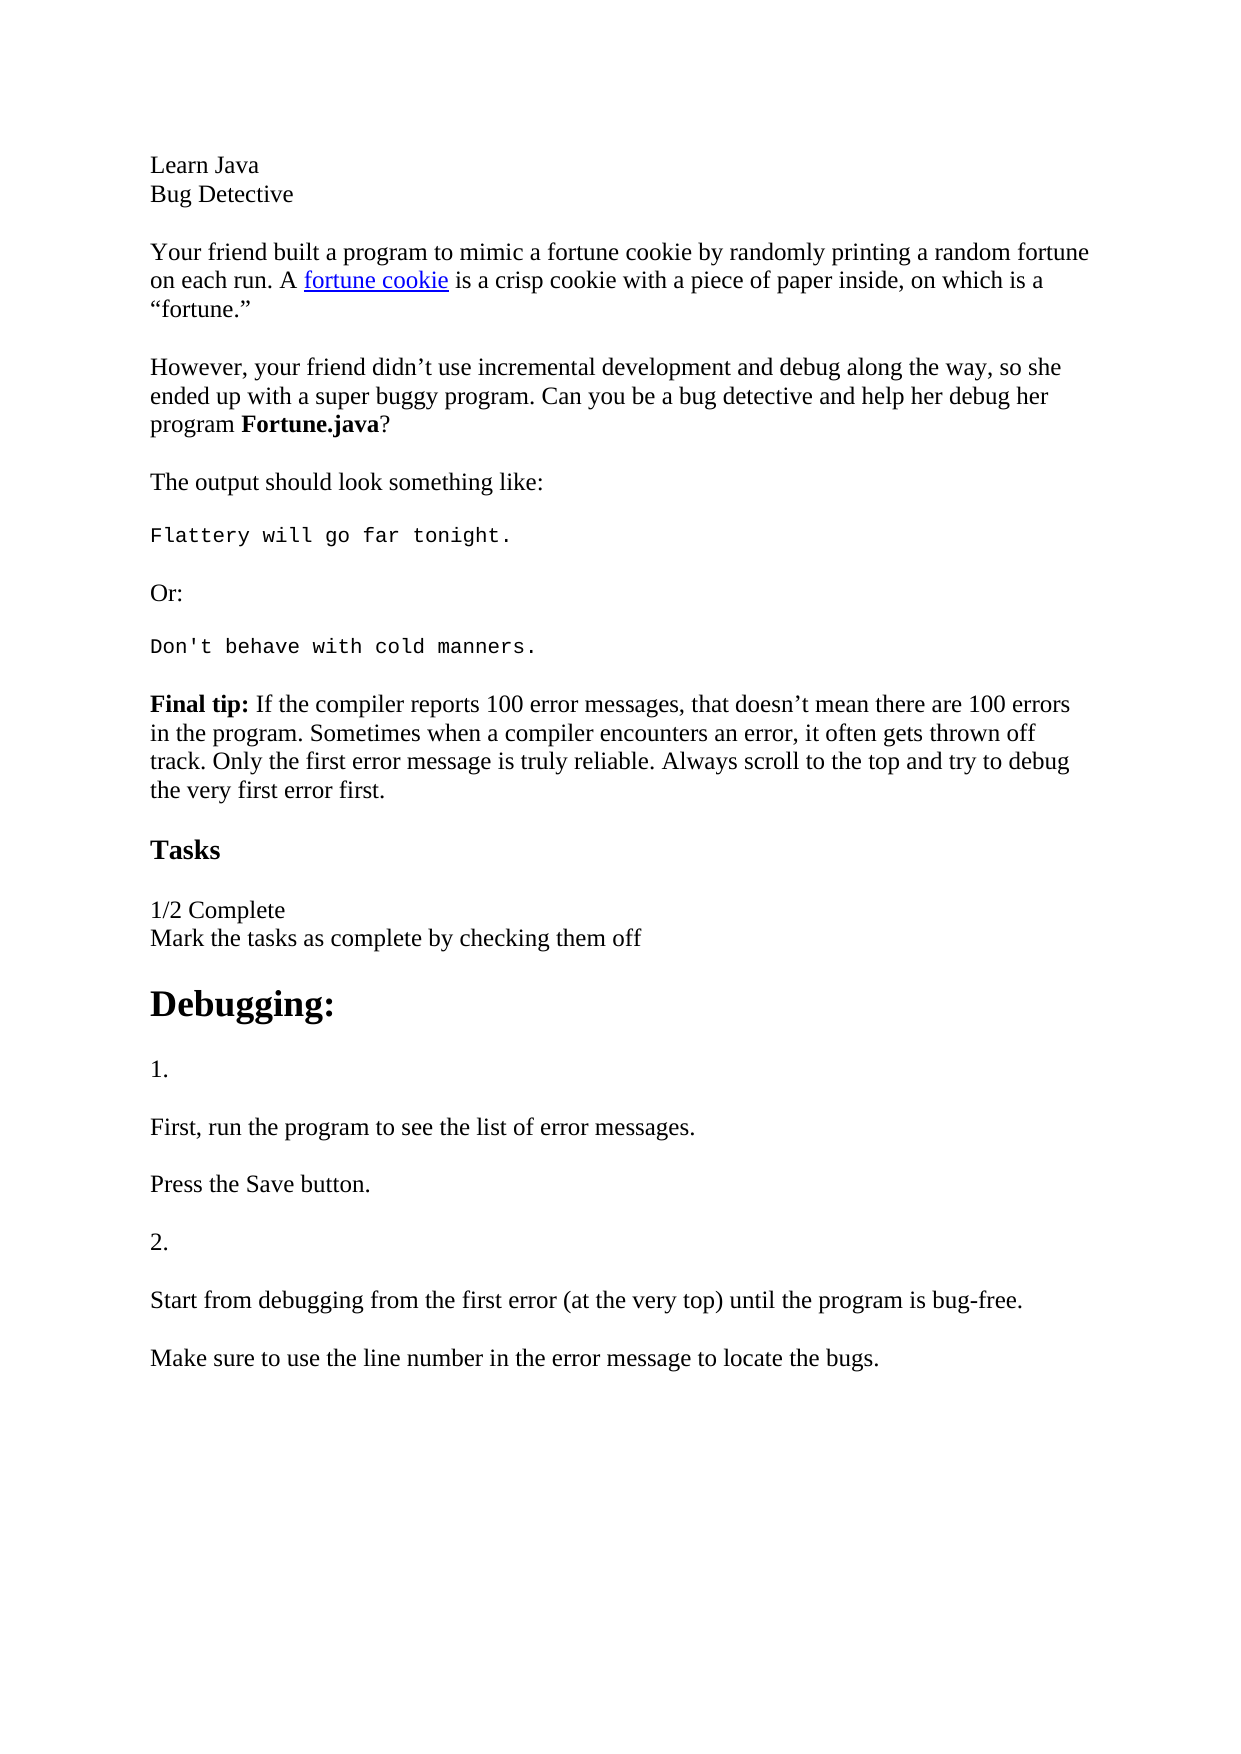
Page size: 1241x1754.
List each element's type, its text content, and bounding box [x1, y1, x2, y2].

text Flattery will go far tonight. [150, 525, 1090, 549]
text Bug Detective [150, 179, 1090, 207]
text The output should look something like: [150, 467, 1090, 496]
text Mark the tasks as complete by checking them off [150, 923, 1090, 952]
text First, run the program to see the list of error messages. [150, 1112, 1090, 1140]
text Press the Save button. [150, 1169, 1090, 1198]
text Learn Java [150, 150, 1090, 179]
text Don't behave with cold manners. [150, 636, 1090, 660]
text 1/2 Complete [150, 895, 1090, 923]
text Final tip: If the compiler reports 100 error messages, that doesn’t mean there are 100 errors in the program. Sometimes when a compiler encounters an error, it often gets thrown off track. Only the first error message is truly reliable. Always scroll to the top and try to debug the very first error first. [150, 689, 1090, 804]
text 2. [150, 1227, 1090, 1256]
text Your friend built a program to mimic a fortune cookie by randomly printing a random fortune on each run. A fortune cookie is a crisp cookie with a piece of paper inside, on which is a “fortune.” [150, 237, 1090, 323]
text Make sure to use the line number in the error message to locate the bugs. [150, 1343, 1090, 1372]
text However, your friend didn’t use incremental development and debug along the way, so she ended up with a super buggy program. Can you be a bug detective and help her debug her program Fortune.java? [150, 352, 1090, 438]
text 1. [150, 1054, 1090, 1082]
text Or: [150, 578, 1090, 607]
text Tasks [150, 833, 1090, 866]
text Debugging: [150, 981, 1090, 1024]
text Start from debugging from the first error (at the very top) until the program is bug-free. [150, 1285, 1090, 1314]
